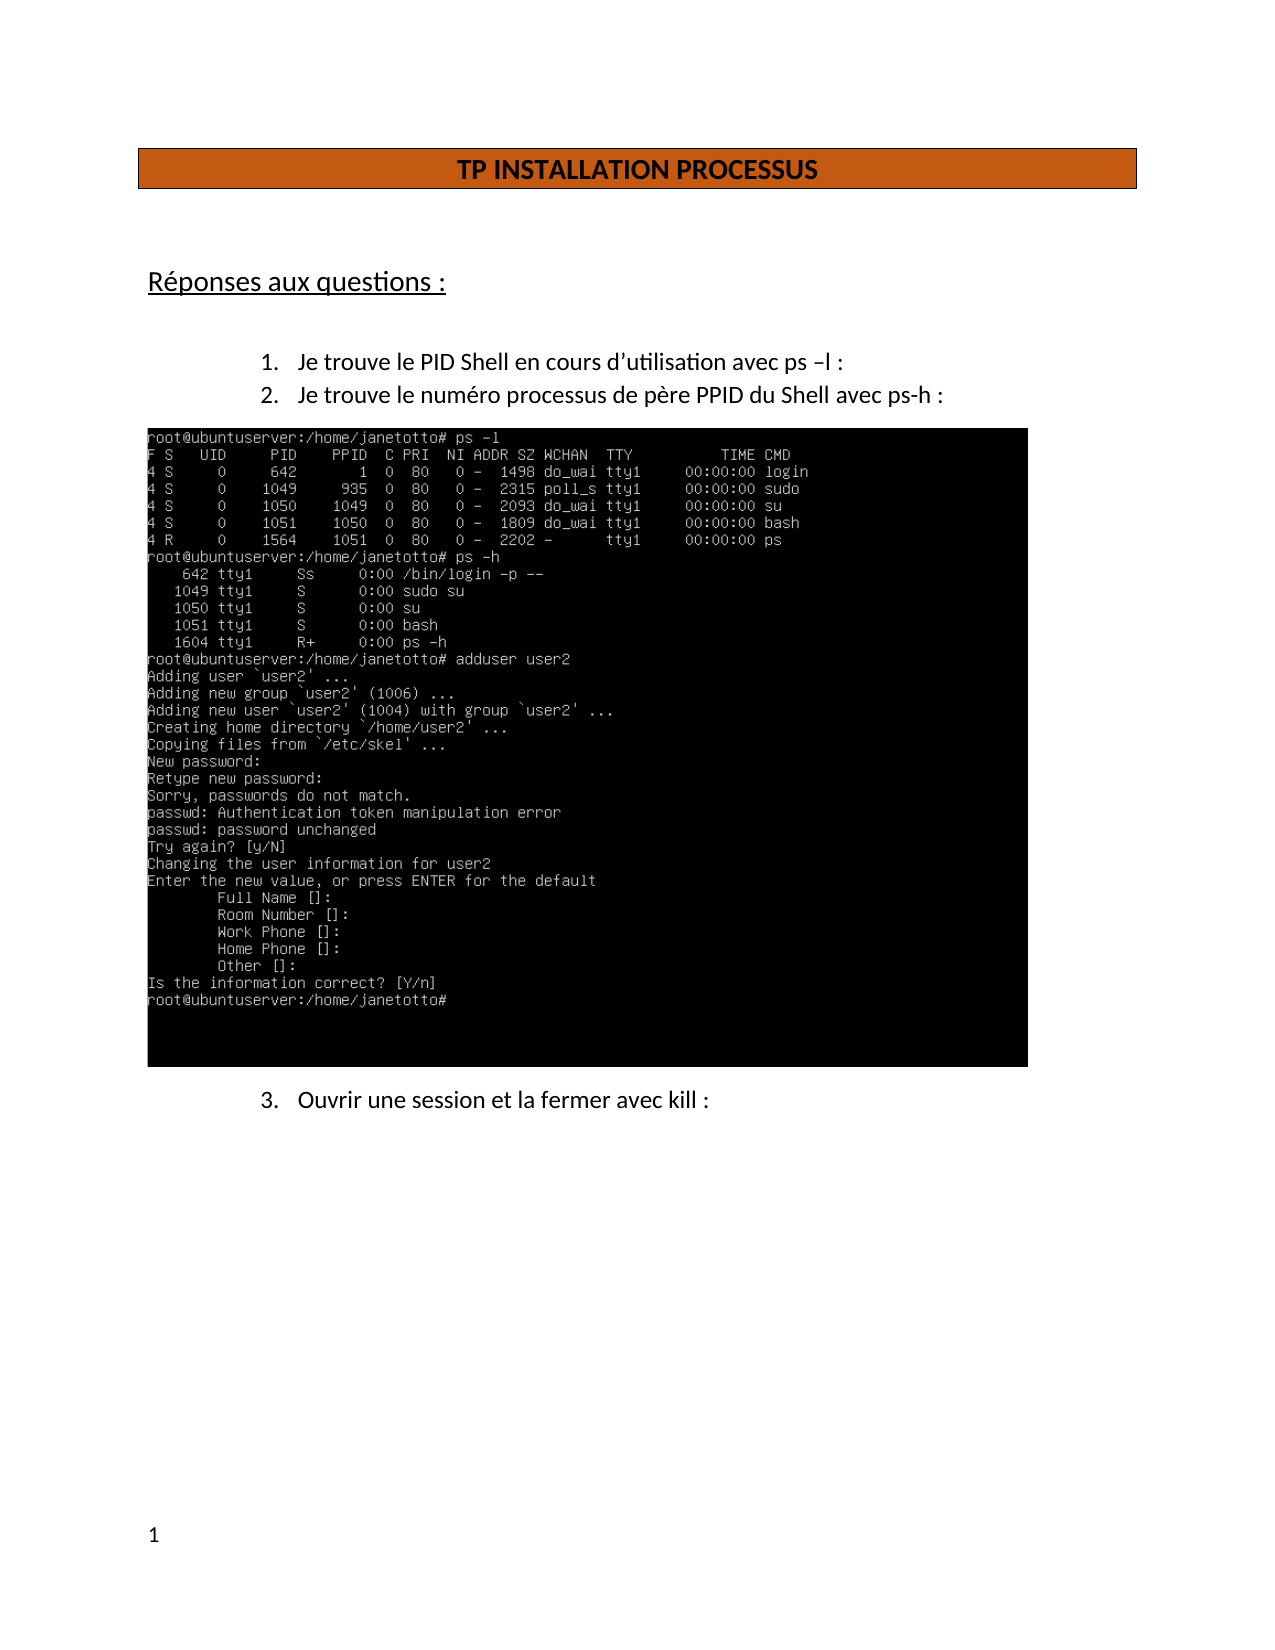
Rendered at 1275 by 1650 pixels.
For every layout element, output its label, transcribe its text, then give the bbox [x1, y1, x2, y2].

picture [147, 428, 1028, 1067]
text Réponses aux questions : [148, 263, 1127, 328]
list Je trouve le numéro processus de père PPID du Shell avec ps-h : [260, 379, 1127, 410]
list Je trouve le PID Shell en cours d’utilisation avec ps –l : [260, 346, 1127, 377]
text TP INSTALLATION PROCESSUS [139, 149, 1136, 188]
list Ouvrir une session et la fermer avec kill : [260, 1084, 1127, 1115]
